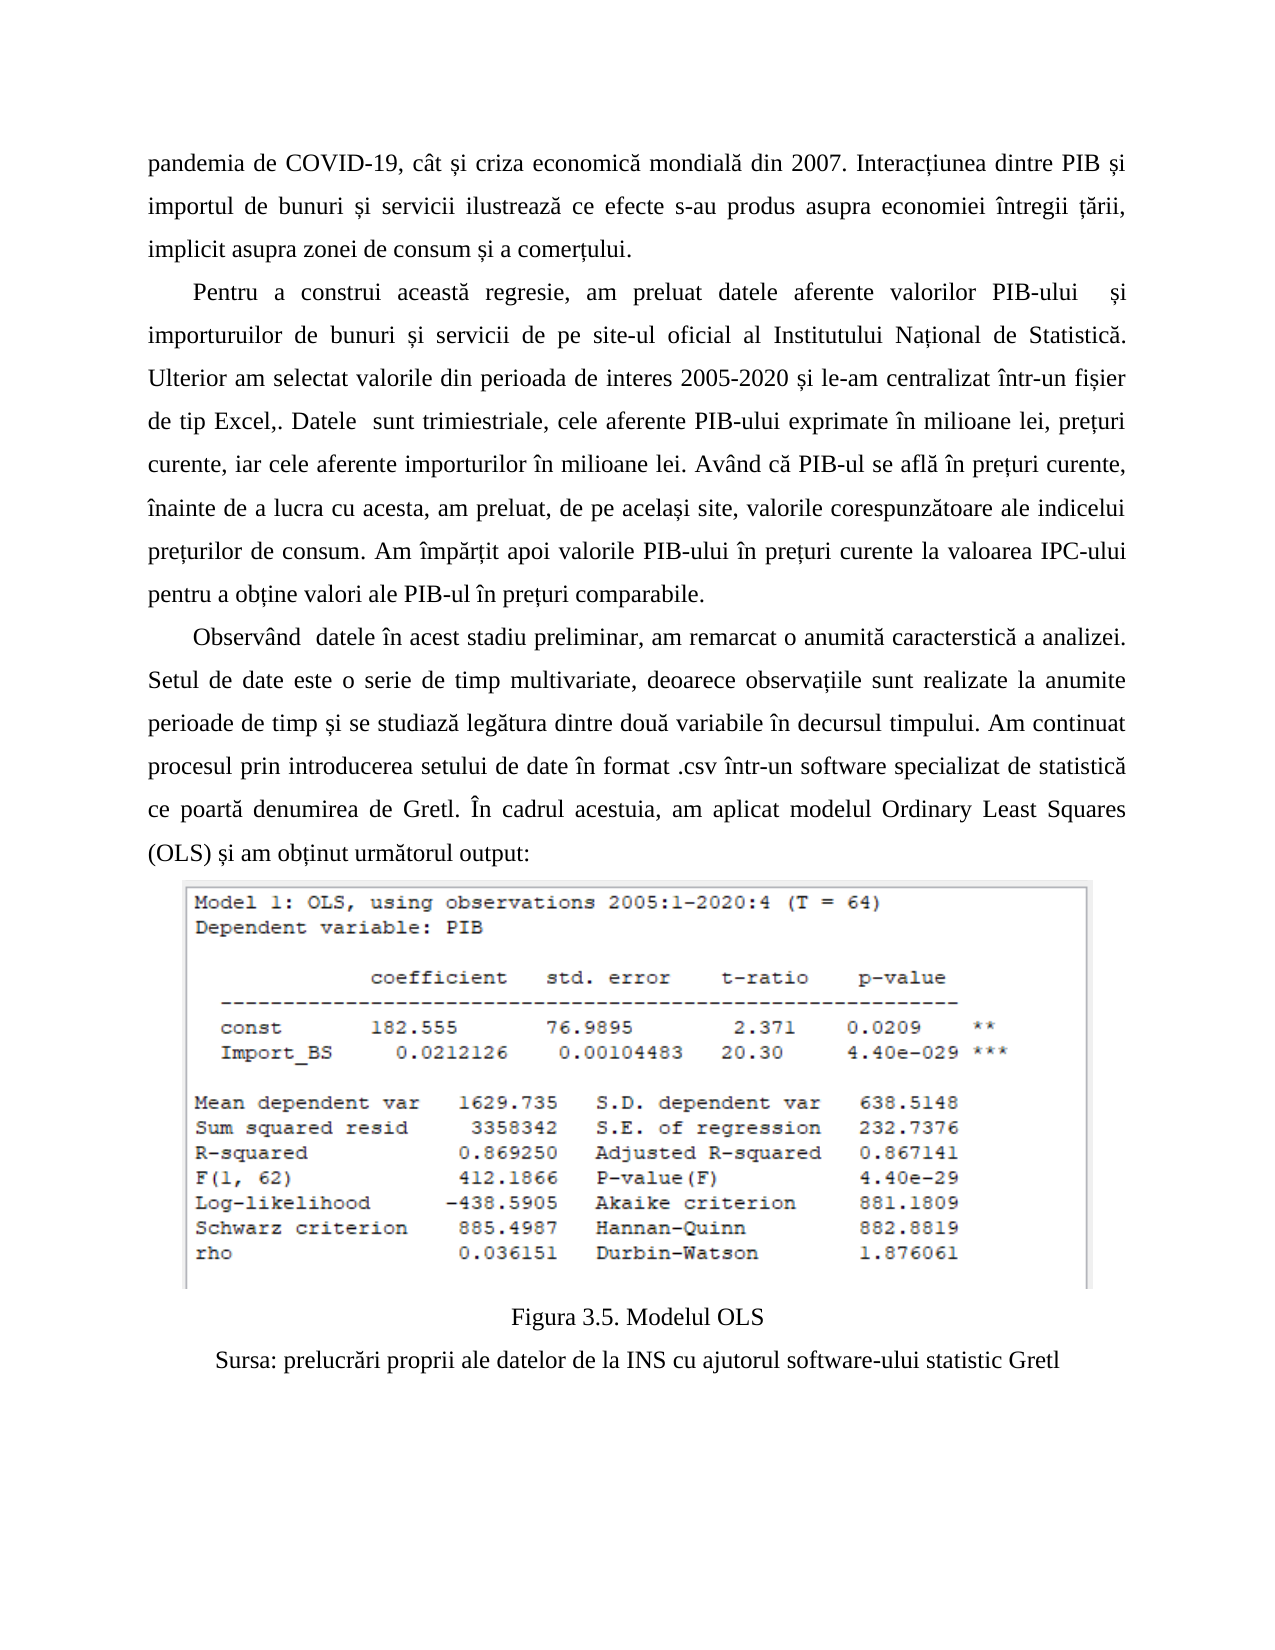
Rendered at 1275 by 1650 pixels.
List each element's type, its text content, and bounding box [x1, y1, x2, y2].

text Pentru a construi această regresie, am preluat datele aferente valorilor PIB-ului și importuruilor de bunuri și servicii de pe site-ul oficial al Institutului Național de Statistică. Ulterior am selectat valorile din perioada de interes 2005-2020 și le-am centralizat într-un fișier de tip Excel,. Datele sunt trimiestriale, cele aferente PIB-ului exprimate în milioane lei, prețuri curente, iar cele aferente importurilor în milioane lei. Având că PIB-ul se află în prețuri curente, înainte de a lucra cu acesta, am preluat, de pe același site, valorile corespunzătoare ale indicelui prețurilor de consum. Am împărțit apoi valorile PIB-ului în prețuri curente la valoarea IPC-ului pentru a obține valori ale PIB-ul în prețuri comparabile. [148, 277, 1127, 608]
text Figura 3.5. Modelul OLS [148, 1302, 1127, 1331]
picture [182, 880, 1093, 1289]
text Observând datele în acest stadiu preliminar, am remarcat o anumită caracterstică a analizei. Setul de date este o serie de timp multivariate, deoarece observațiile sunt realizate la anumite perioade de timp și se studiază legătura dintre două variabile în decursul timpului. Am continuat procesul prin introducerea setului de date în format .csv într-un software specializat de statistică ce poartă denumirea de Gretl. În cadrul acestuia, am aplicat modelul Ordinary Least Squares (OLS) și am obținut următorul output: [148, 622, 1127, 866]
text Sursa: prelucrări proprii ale datelor de la INS cu ajutorul software-ului statistic Gretl [148, 1346, 1127, 1374]
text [148, 148, 1127, 263]
